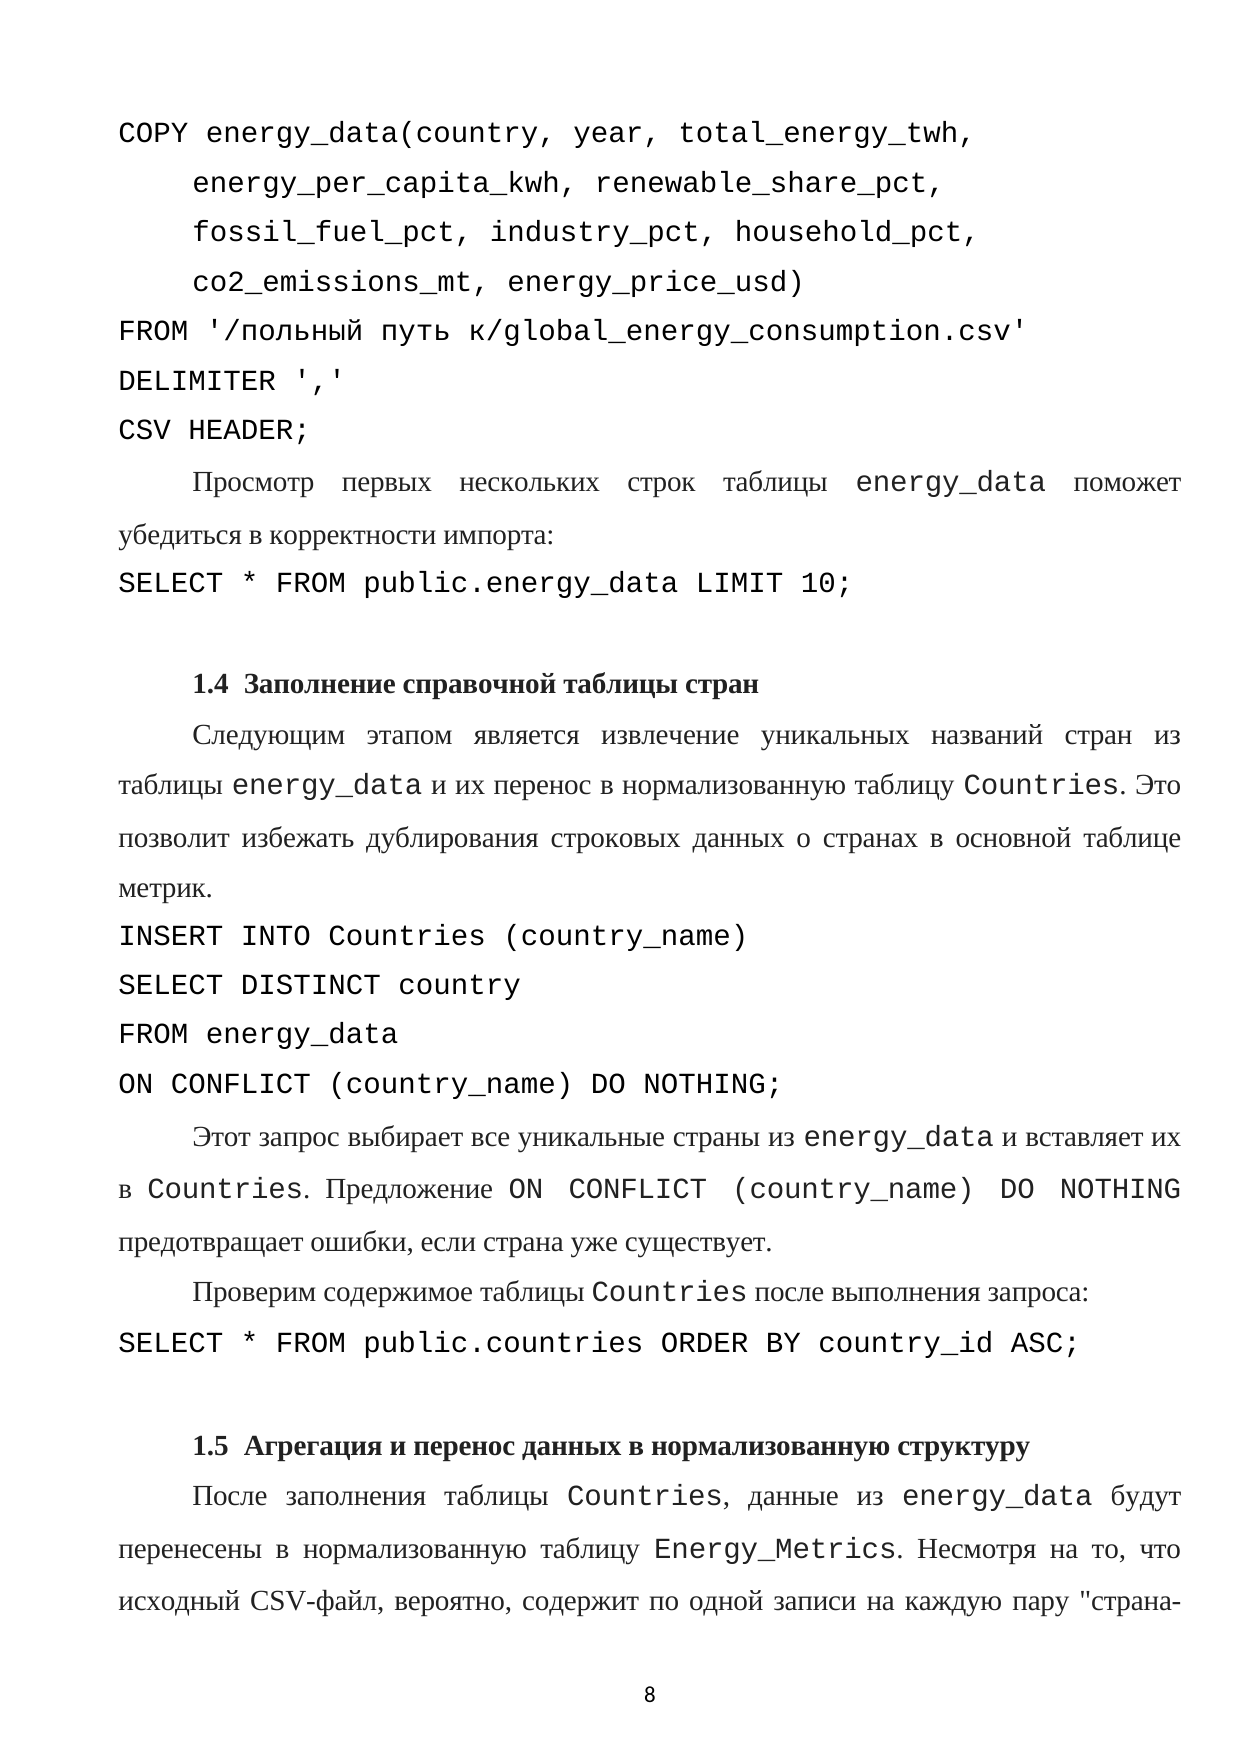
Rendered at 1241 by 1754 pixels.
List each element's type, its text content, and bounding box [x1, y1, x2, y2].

text Агрегация и перенос данных в нормализованную структуру [118, 1428, 1181, 1461]
text Заполнение справочной таблицы стран [118, 667, 1181, 700]
text INSERT INTO Countries (country_name) [118, 921, 1181, 954]
text Следующим этапом является извлечение уникальных названий стран из таблицы energy_data и их перенос в нормализованную таблицу Countries. Это позволит избежать дублирования строковых данных о странах в основной таблице метрик. [118, 717, 1181, 904]
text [118, 1478, 1181, 1617]
text FROM '/польный путь к/global_energy_consumption.csv' [118, 316, 1181, 349]
text Проверим содержимое таблицы Countries после выполнения запроса: [118, 1274, 1181, 1311]
text COPY energy_data(country, year, total_energy_twh, energy_per_capita_kwh, renewable_share_pct, fossil_fuel_pct, industry_pct, household_pct, co2_emissions_mt, energy_price_usd) [118, 118, 1181, 300]
text Этот запрос выбирает все уникальные страны из energy_data и вставляет их в Countries. Предложение ON CONFLICT (country_name) DO NOTHING предотвращает ошибки, если страна уже существует. [118, 1119, 1181, 1258]
text ON CONFLICT (country_name) DO NOTHING; [118, 1069, 1181, 1102]
text DELIMITER ',' [118, 366, 1181, 399]
text SELECT * FROM public.energy_data LIMIT 10; [118, 568, 1181, 601]
text SELECT DISTINCT country [118, 970, 1181, 1003]
text FROM energy_data [118, 1020, 1181, 1053]
text CSV HEADER; [118, 415, 1181, 448]
text Просмотр первых нескольких строк таблицы energy_data поможет убедиться в корректности импорта: [118, 464, 1181, 551]
text SELECT * FROM public.countries ORDER BY country_id ASC; [118, 1329, 1181, 1362]
